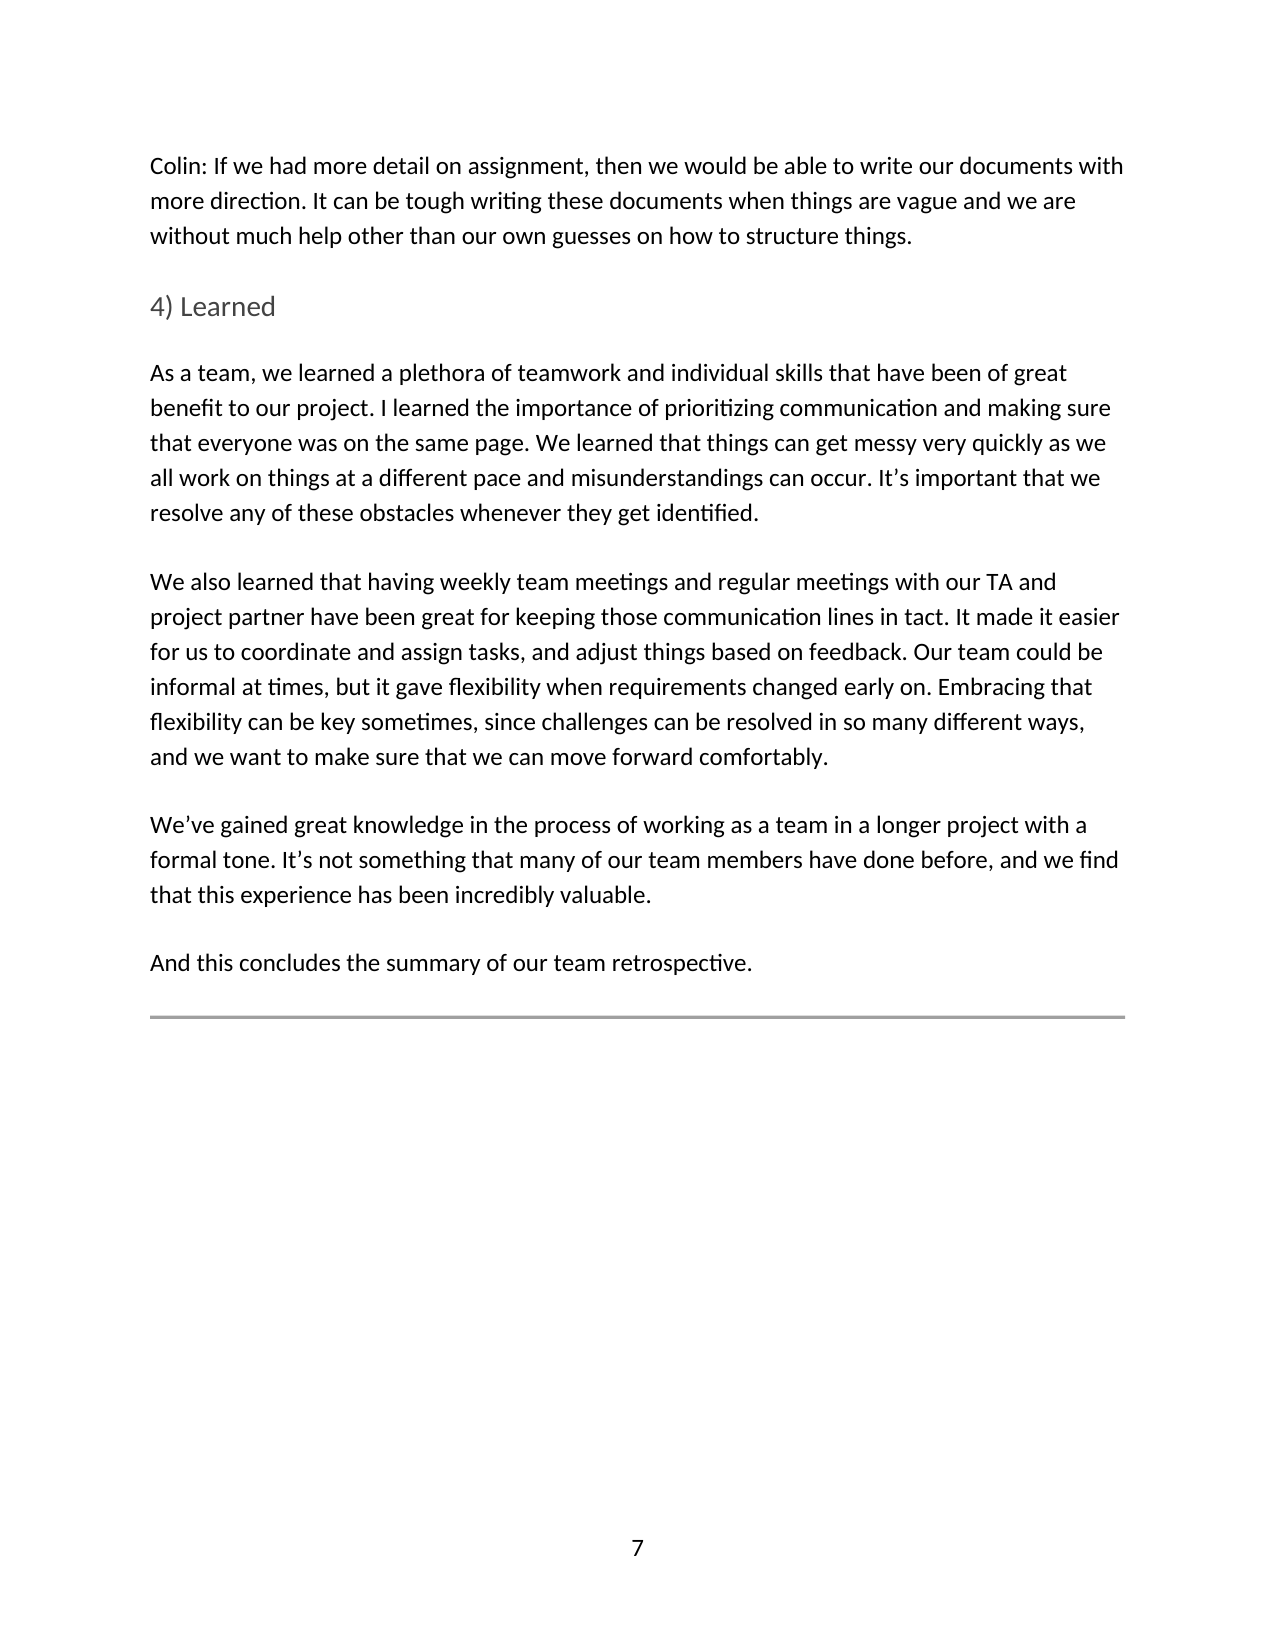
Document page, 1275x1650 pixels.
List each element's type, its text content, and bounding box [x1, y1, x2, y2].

text And this concludes the summary of our team retrospective. [150, 947, 1125, 978]
text We’ve gained great knowledge in the process of working as a team in a longer project with a formal tone. It’s not something that many of our team members have done before, and we find that this experience has been incredibly valuable. [150, 809, 1125, 909]
subtitle 4) Learned [150, 288, 1125, 324]
text We also learned that having weekly team meetings and regular meetings with our TA and project partner have been great for keeping those communication lines in tact. It made it easier for us to coordinate and assign tasks, and adjust things based on feedback. Our team could be informal at times, but it gave flexibility when requirements changed early on. Embracing that flexibility can be key sometimes, since challenges can be resolved in so many different ways, and we want to make sure that we can move forward comfortably. [150, 566, 1125, 771]
text As a team, we learned a plethora of teamwork and individual skills that have been of great benefit to our project. I learned the importance of prioritizing communication and making sure that everyone was on the same page. We learned that things can get messy very quickly as we all work on things at a different pace and misunderstandings can occur. It’s important that we resolve any of these obstacles whenever they get identified. [150, 357, 1125, 528]
text Colin: If we had more detail on assignment, then we would be able to write our documents with more direction. It can be tough writing these documents when things are vague and we are without much help other than our own guesses on how to structure things. [150, 150, 1125, 251]
